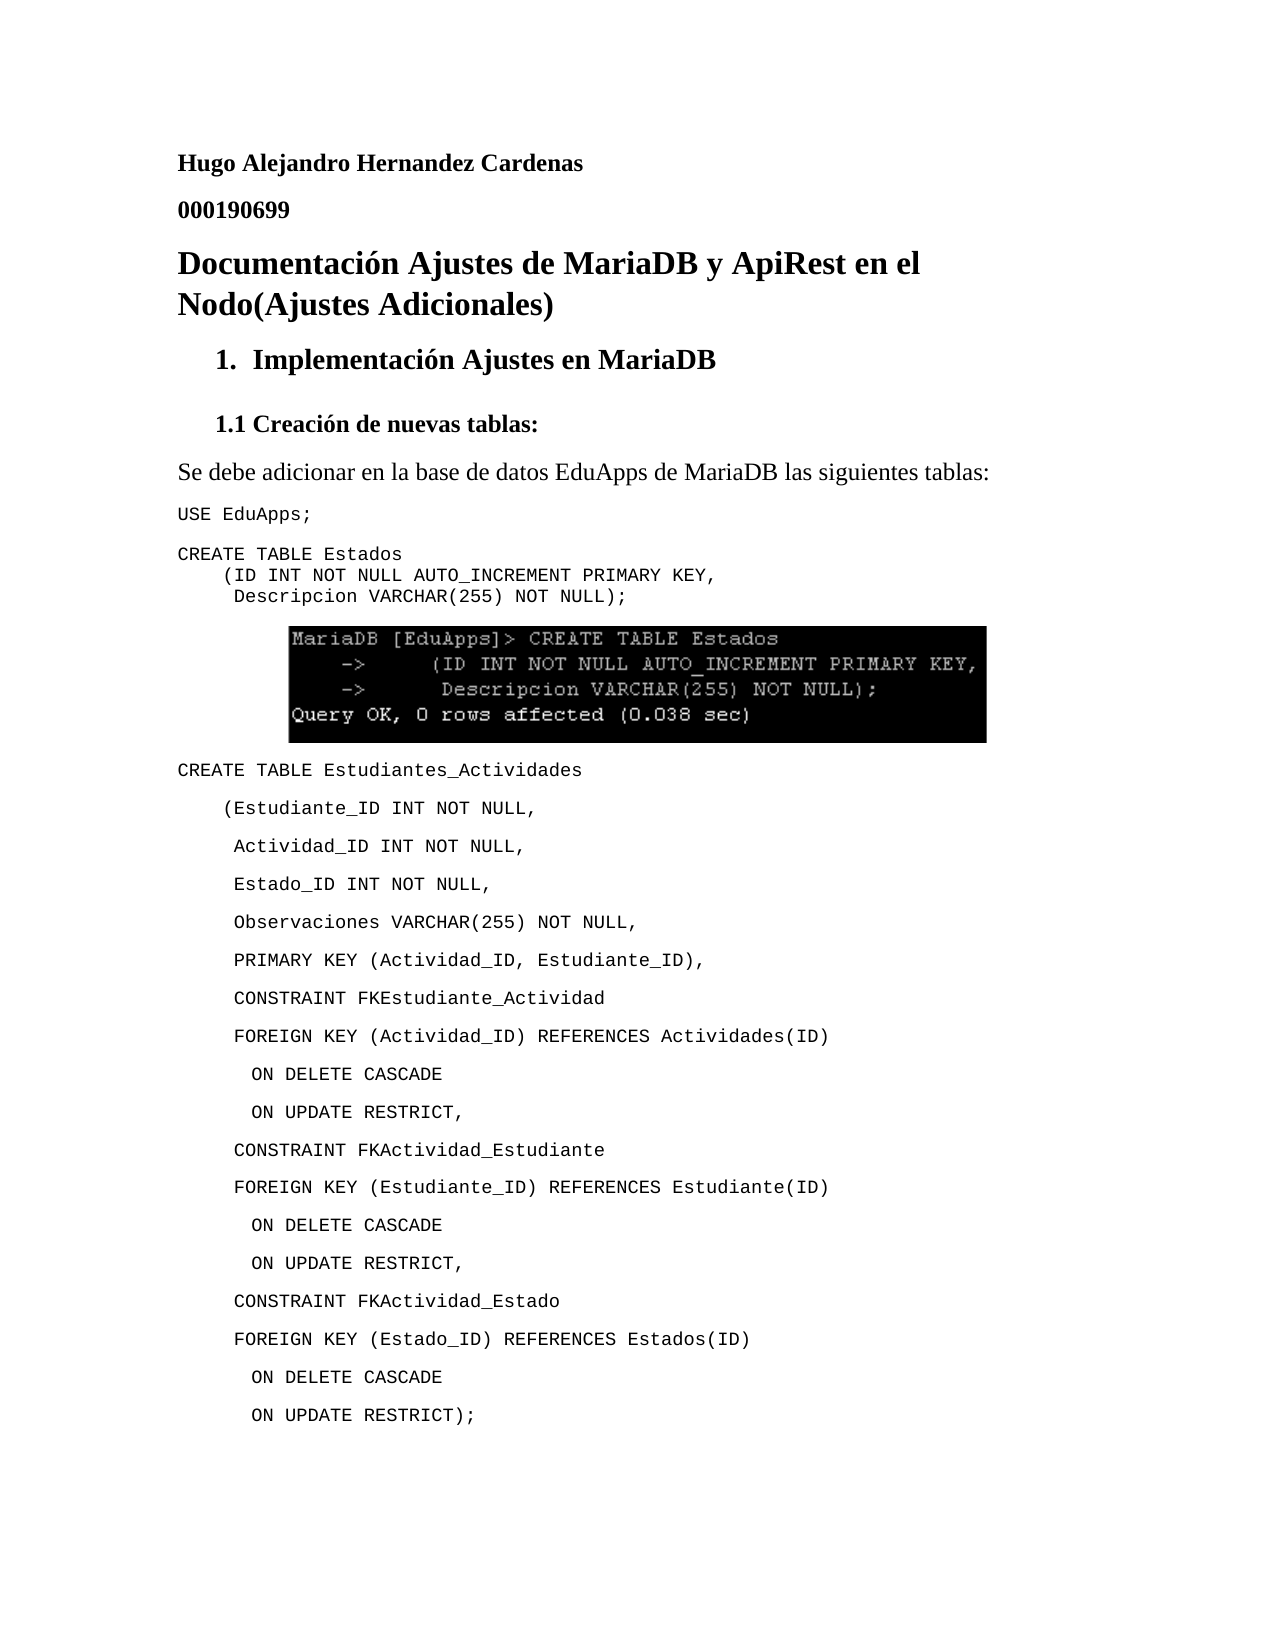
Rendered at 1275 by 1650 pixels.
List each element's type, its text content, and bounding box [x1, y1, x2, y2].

text Se debe adicionar en la base de datos EduApps de MariaDB las siguientes tablas: [177, 457, 1098, 486]
text CONSTRAINT FKEstudiante_Actividad [177, 989, 1098, 1010]
text Estado_ID INT NOT NULL, [177, 875, 1098, 896]
list Implementación Ajustes en MariaDB [215, 342, 1098, 376]
text FOREIGN KEY (Estado_ID) REFERENCES Estados(ID) [177, 1330, 1098, 1351]
picture [288, 626, 987, 743]
list Creación de nuevas tablas: [215, 409, 1098, 438]
text FOREIGN KEY (Estudiante_ID) REFERENCES Estudiante(ID) [177, 1178, 1098, 1199]
text CONSTRAINT FKActividad_Estudiante [177, 1140, 1098, 1162]
text FOREIGN KEY (Actividad_ID) REFERENCES Actividades(ID) [177, 1027, 1098, 1048]
text USE EduApps; [177, 505, 1098, 526]
text Hugo Alejandro Hernandez Cardenas [177, 148, 1098, 176]
text ON UPDATE RESTRICT); [177, 1406, 1098, 1427]
text CREATE TABLE Estudiantes_Actividades [177, 761, 1098, 782]
text ON UPDATE RESTRICT, [177, 1102, 1098, 1124]
text Documentación Ajustes de MariaDB y ApiRest en el Nodo(Ajustes Adicionales) [177, 243, 1098, 323]
text Descripcion VARCHAR(255) NOT NULL); [177, 587, 1098, 608]
text (ID INT NOT NULL AUTO_INCREMENT PRIMARY KEY, [177, 566, 1098, 587]
text ON DELETE CASCADE [177, 1064, 1098, 1086]
text ON UPDATE RESTRICT, [177, 1254, 1098, 1275]
text (Estudiante_ID INT NOT NULL, [177, 799, 1098, 820]
text Observaciones VARCHAR(255) NOT NULL, [177, 913, 1098, 934]
text ON DELETE CASCADE [177, 1368, 1098, 1389]
text PRIMARY KEY (Actividad_ID, Estudiante_ID), [177, 951, 1098, 972]
text CREATE TABLE Estados [177, 544, 1098, 566]
text CONSTRAINT FKActividad_Estado [177, 1292, 1098, 1313]
text 000190699 [177, 195, 1098, 224]
text ON DELETE CASCADE [177, 1216, 1098, 1237]
text Actividad_ID INT NOT NULL, [177, 837, 1098, 858]
